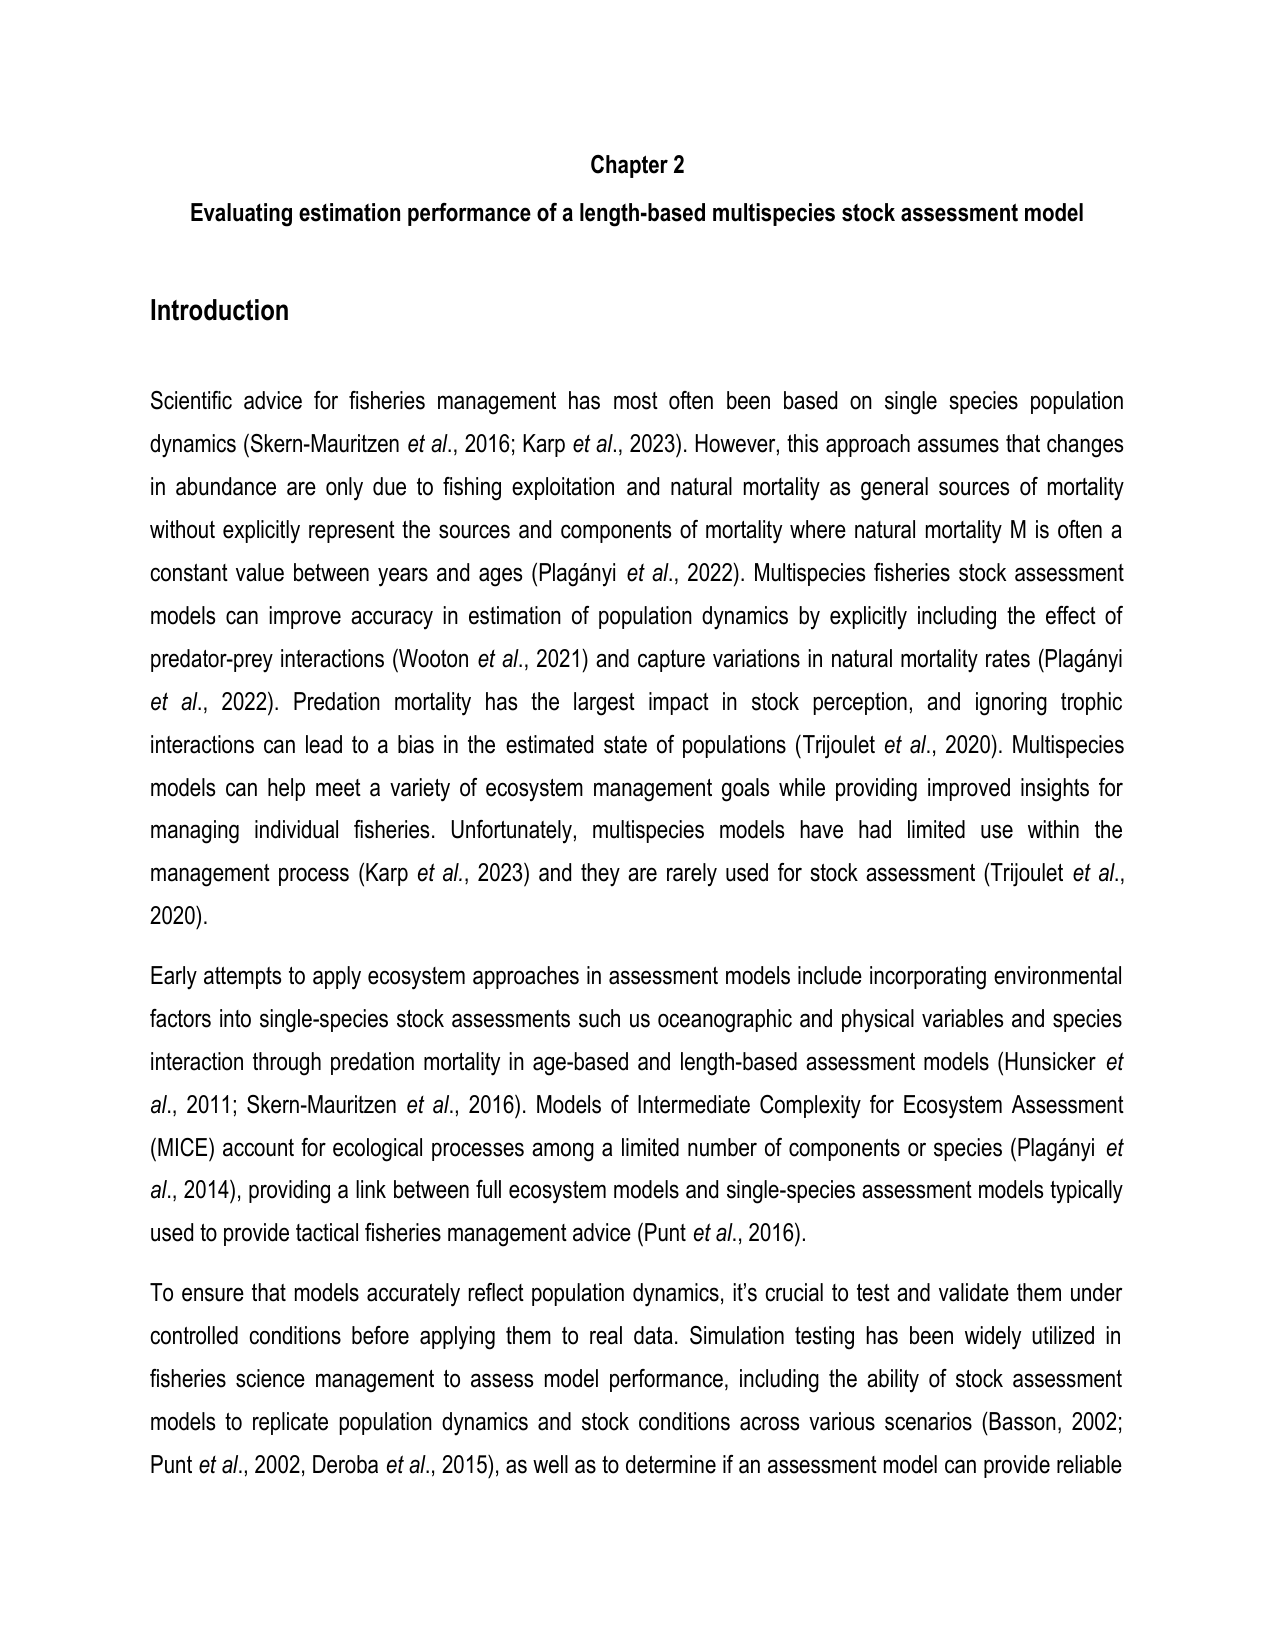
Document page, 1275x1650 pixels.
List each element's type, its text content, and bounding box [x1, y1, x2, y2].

text Early attempts to apply ecosystem approaches in assessment models include incorporating environmental factors into single-species stock assessments such us oceanographic and physical variables and species interaction through predation mortality in age-based and length-based assessment models (Hunsicker et al., 2011; Skern-Mauritzen et al., 2016). Models of Intermediate Complexity for Ecosystem Assessment (MICE) account for ecological processes among a limited number of components or species (Plagányi et al., 2014), providing a link between full ecosystem models and single-species assessment models typically used to provide tactical fisheries management advice (Punt et al., 2016). [150, 961, 1125, 1247]
text Scientific advice for fisheries management has been based on single species population dynamics (Skern-Mauritzen et al., 2016; Karp et al., 2023). However, this approach assumes that changes in abundance are only due to fishing exploitation and natural mortality as general sources of mortality without explicitly represent the sources and components of mortality where natural mortality M is often a constant value between years and ages (Plagányi et al., 2022). Multispecies fisheries stock assessment models can improve accuracy in estimation of population dynamics by explicitly including the effect of predator-prey interactions (Wooton et al., 2021) and capture variations in natural mortality rates (Plagányi et al., 2022). Predation mortality has the largest impact in stock perception, and ignoring trophic interactions can lead to a bias in the state of populations (Trijoulet et al., 2020). Multispecies models can help meet a variety of ecosystem management goals while providing improved insights for managing individual fisheries. Unfortunately, multispecies models have had limited use within the management process (Karp et al., 2023) and they are rarely used for stock assessment (Trijoulet et al., 2020). [150, 386, 1125, 930]
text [150, 1278, 1125, 1478]
subtitle Introduction [150, 293, 1125, 326]
text Evaluating estimation performance of a length-based multispecies stock assessment model [150, 198, 1125, 226]
text Chapter 2 [150, 150, 1125, 179]
